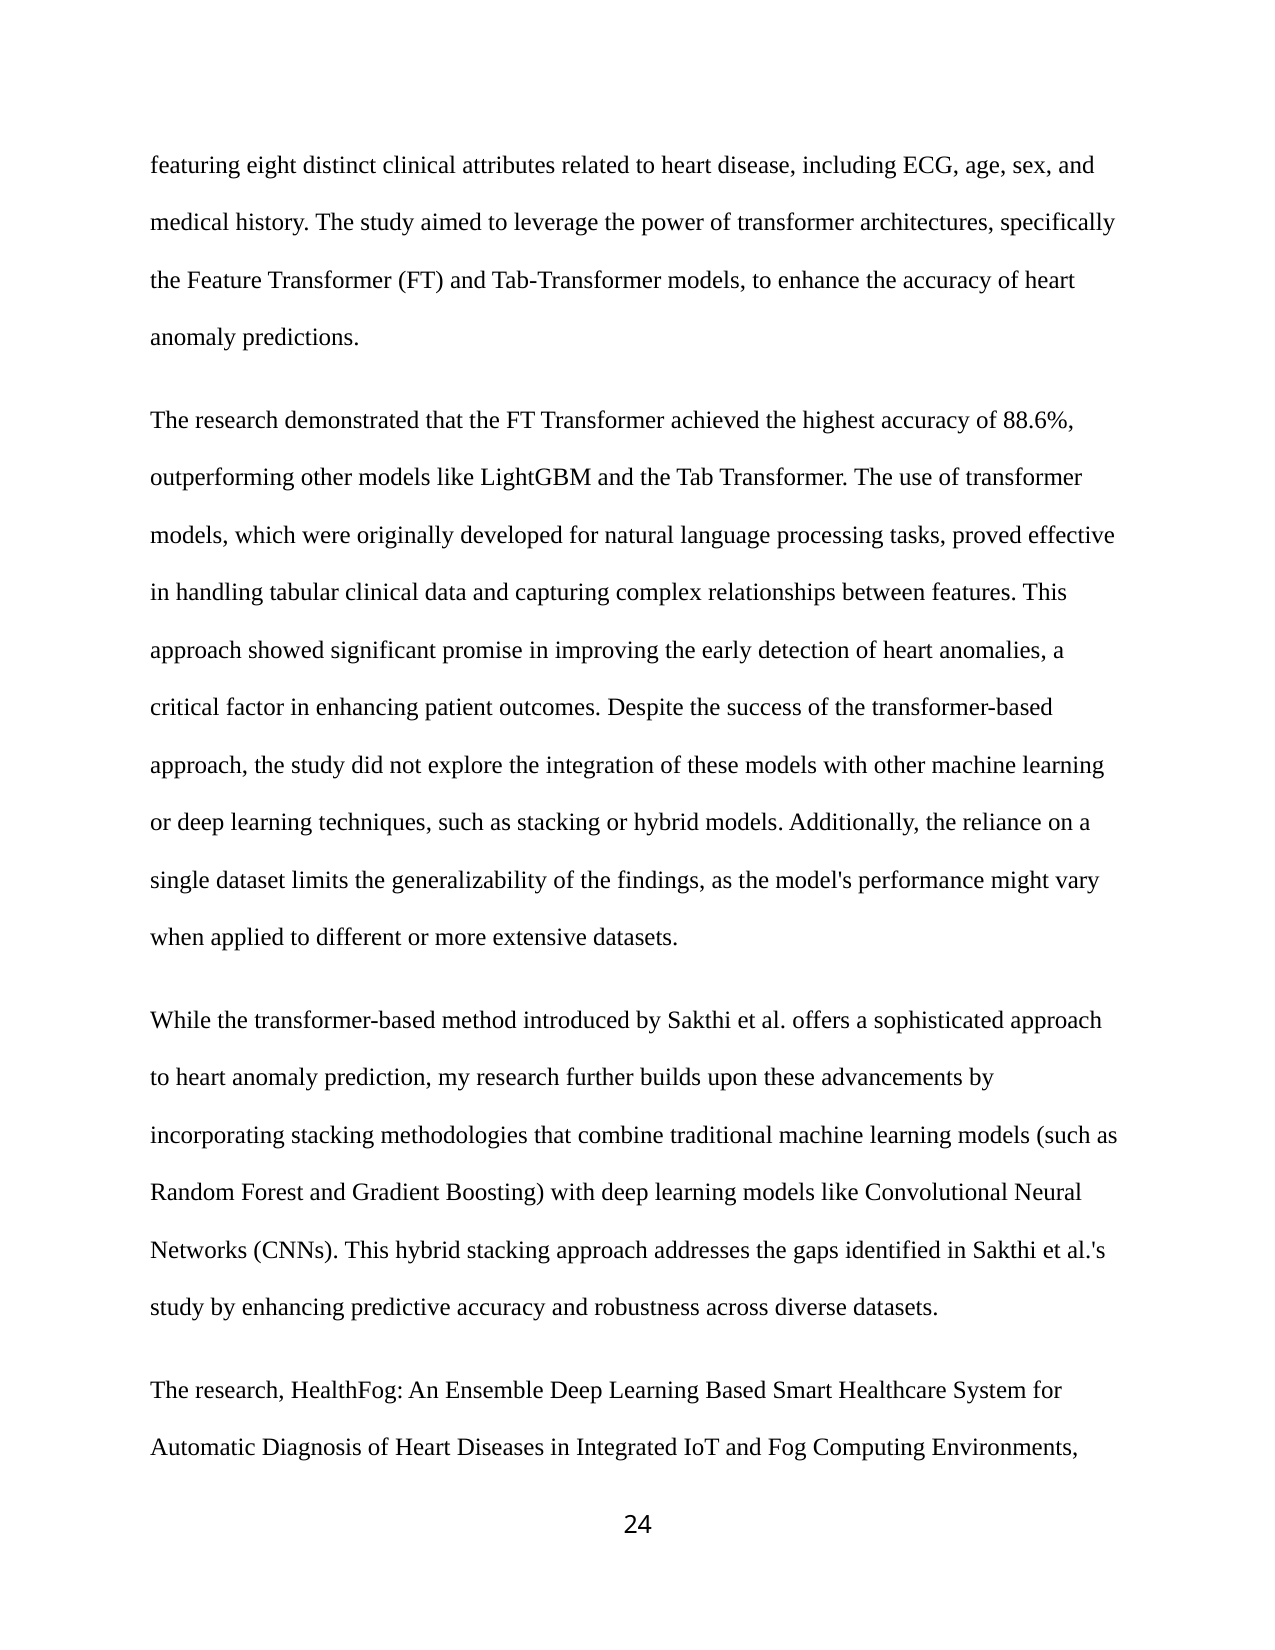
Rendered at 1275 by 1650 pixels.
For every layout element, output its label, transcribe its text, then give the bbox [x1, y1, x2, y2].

text While the transformer-based method introduced by Sakthi et al. offers a sophisticated approach to heart anomaly prediction, my research further builds upon these advancements by incorporating stacking methodologies that combine traditional machine learning models (such as Random Forest and Gradient Boosting) with deep learning models like Convolutional Neural Networks (CNNs). This hybrid stacking approach addresses the gaps identified in Sakthi et al.'s study by enhancing predictive accuracy and robustness across diverse datasets. [150, 1005, 1125, 1321]
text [150, 1375, 1125, 1461]
text The research demonstrated that the FT Transformer achieved the highest accuracy of 88.6%, outperforming other models like LightGBM and the Tab Transformer. The use of transformer models, which were originally developed for natural language processing tasks, proved effective in handling tabular clinical data and capturing complex relationships between features. This approach showed significant promise in improving the early detection of heart anomalies, a critical factor in enhancing patient outcomes. Despite the success of the transformer-based approach, the study did not explore the integration of these models with other machine learning or deep learning techniques, such as stacking or hybrid models. Additionally, the reliance on a single dataset limits the generalizability of the findings, as the model's performance might vary when applied to different or more extensive datasets. [150, 405, 1125, 951]
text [150, 150, 1125, 351]
